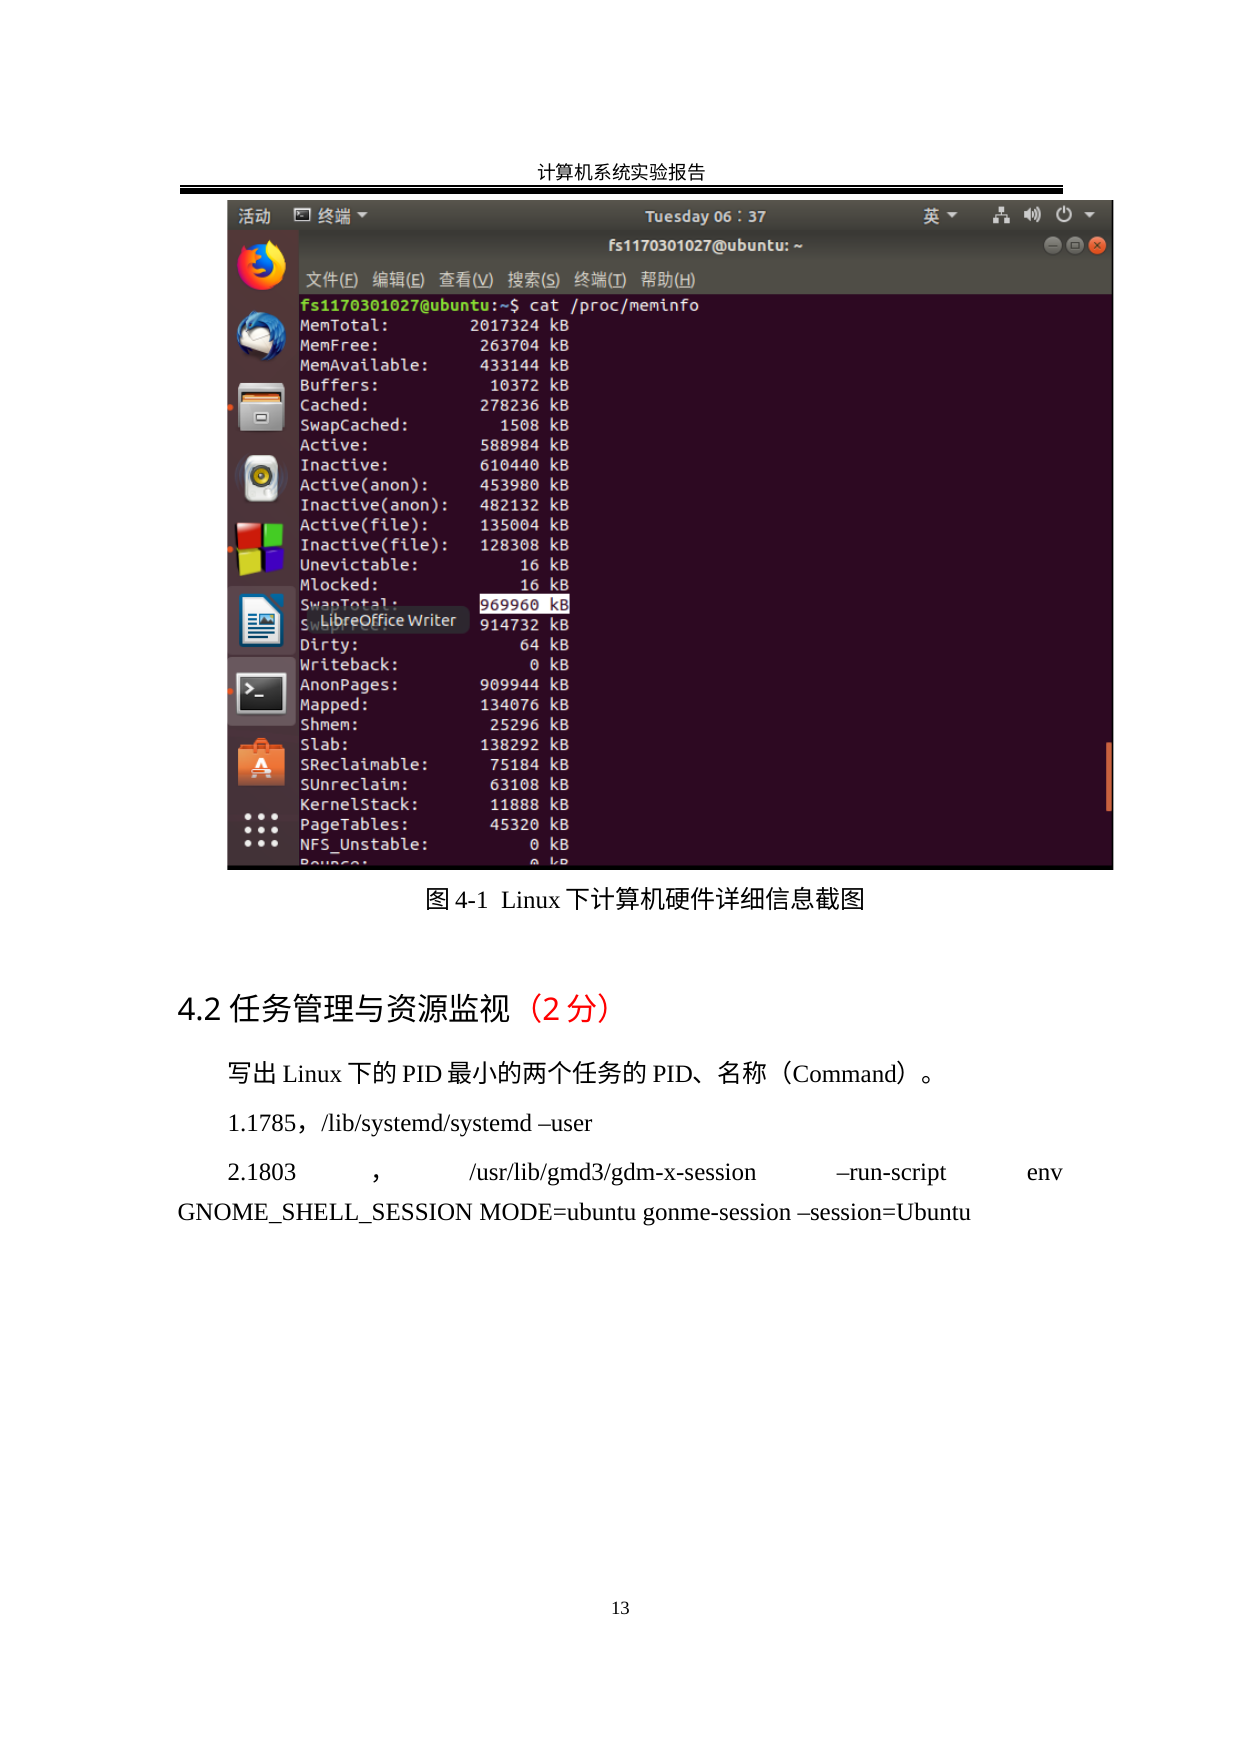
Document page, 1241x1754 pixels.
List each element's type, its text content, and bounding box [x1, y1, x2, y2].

text 图4-1 Linux下计算机硬件详细信息截图 [177, 879, 1063, 916]
subtitle 4.2 任务管理与资源监视（2分） [177, 989, 1063, 1028]
text 写出Linux下的PID最小的两个任务的PID、名称（Command）。 [177, 1053, 1063, 1089]
picture [227, 200, 1114, 870]
text 2.1803，/usr/lib/gmd3/gdm-x-session –run-script env GNOME_SHELL_SESSION MODE=ubuntu gonme-session –session=Ubuntu [177, 1151, 1063, 1226]
text 1.1785，/lib/systemd/systemd –user [177, 1102, 1063, 1138]
